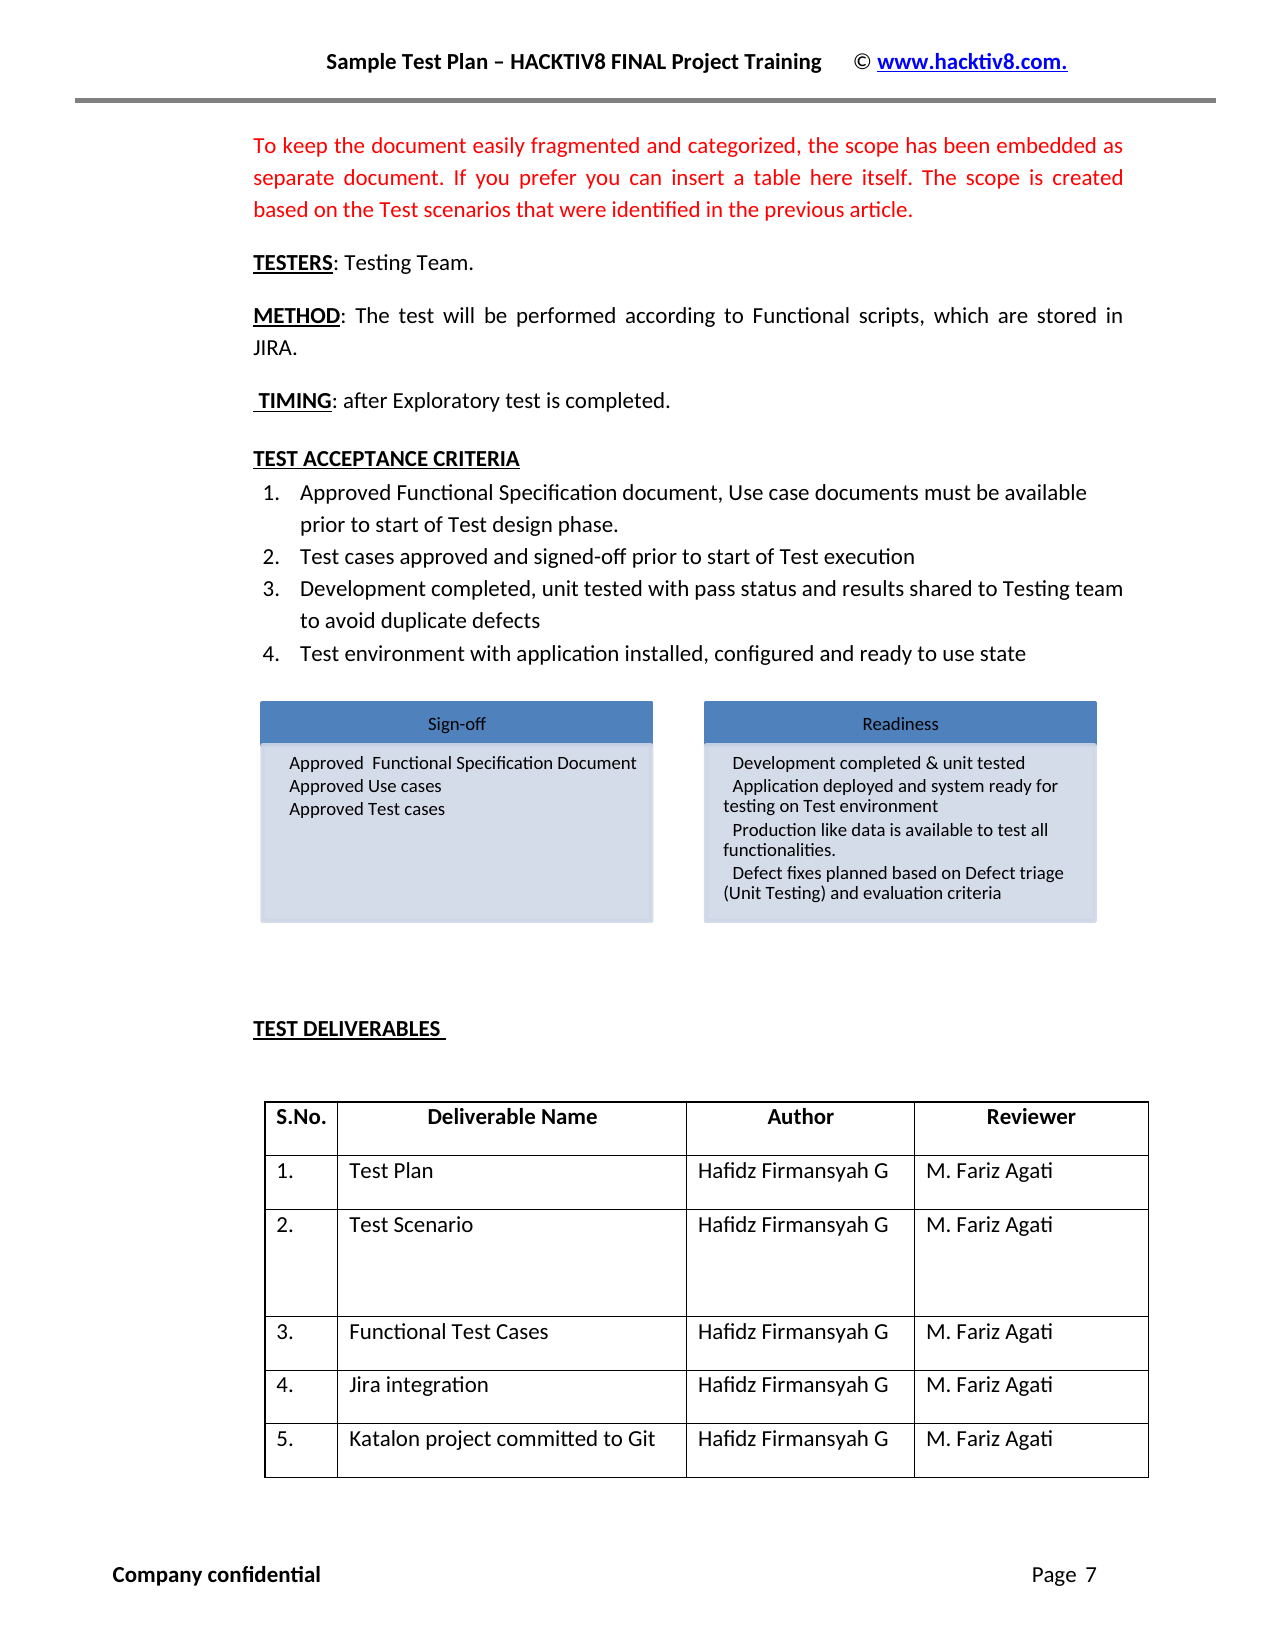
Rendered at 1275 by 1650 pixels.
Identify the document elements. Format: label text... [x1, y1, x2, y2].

table_cell Katalon project committed to Git [338, 1424, 686, 1477]
table_cell Hafidz Firmansyah G [687, 1156, 914, 1209]
table_cell 4. [266, 1371, 337, 1423]
table_header S.No. [266, 1103, 337, 1155]
list Test cases approved and signed-off prior to start of Test execution [262, 542, 1125, 570]
table_header Deliverable Name [338, 1103, 686, 1155]
text METHOD: The test will be performed according to Functional scripts, which are stored in JIRA. [253, 301, 1125, 361]
table_cell Hafidz Firmansyah G [687, 1317, 914, 1369]
table_cell Jira integration [338, 1371, 686, 1423]
table_cell 2. [266, 1210, 337, 1316]
subtitle TEST ACCEPTANCE CRITERIA [253, 444, 1125, 472]
table_cell Hafidz Firmansyah G [687, 1210, 914, 1316]
table_cell Test Scenario [338, 1210, 686, 1316]
list Development completed, unit tested with pass status and results shared to Testing team to avoid duplicate defects [262, 574, 1125, 635]
table_cell 5. [266, 1424, 337, 1477]
list Approved Functional Specification document, Use case documents must be available prior to start of Test design phase. [262, 478, 1125, 538]
subtitle TEST DELIVERABLES [178, 1014, 1125, 1042]
table_cell Test Plan [338, 1156, 686, 1209]
table_cell Hafidz Firmansyah G [687, 1371, 914, 1423]
table_header Author [687, 1103, 914, 1155]
list Test environment with application installed, configured and ready to use state [262, 639, 1125, 667]
table_cell M. Fariz Agati [915, 1210, 1148, 1316]
table_cell Functional Test Cases [338, 1317, 686, 1369]
table_cell M. Fariz Agati [915, 1317, 1148, 1369]
table_cell 1. [266, 1156, 337, 1209]
table_cell M. Fariz Agati [915, 1424, 1148, 1477]
table_cell 3. [266, 1317, 337, 1369]
table_cell Hafidz Firmansyah G [687, 1424, 914, 1477]
table_header Reviewer [915, 1103, 1148, 1155]
text To keep the document easily fragmented and categorized, the scope has been embedded as separate document. If you prefer you can insert a table here itself. The scope is created based on the Test scenarios that were identified in the previous article. [253, 131, 1125, 223]
text TIMING: after Exploratory test is completed. [253, 386, 1125, 414]
text TESTERS: Testing Team. [253, 248, 1125, 276]
table_cell M. Fariz Agati [915, 1156, 1148, 1209]
table_cell M. Fariz Agati [915, 1371, 1148, 1423]
